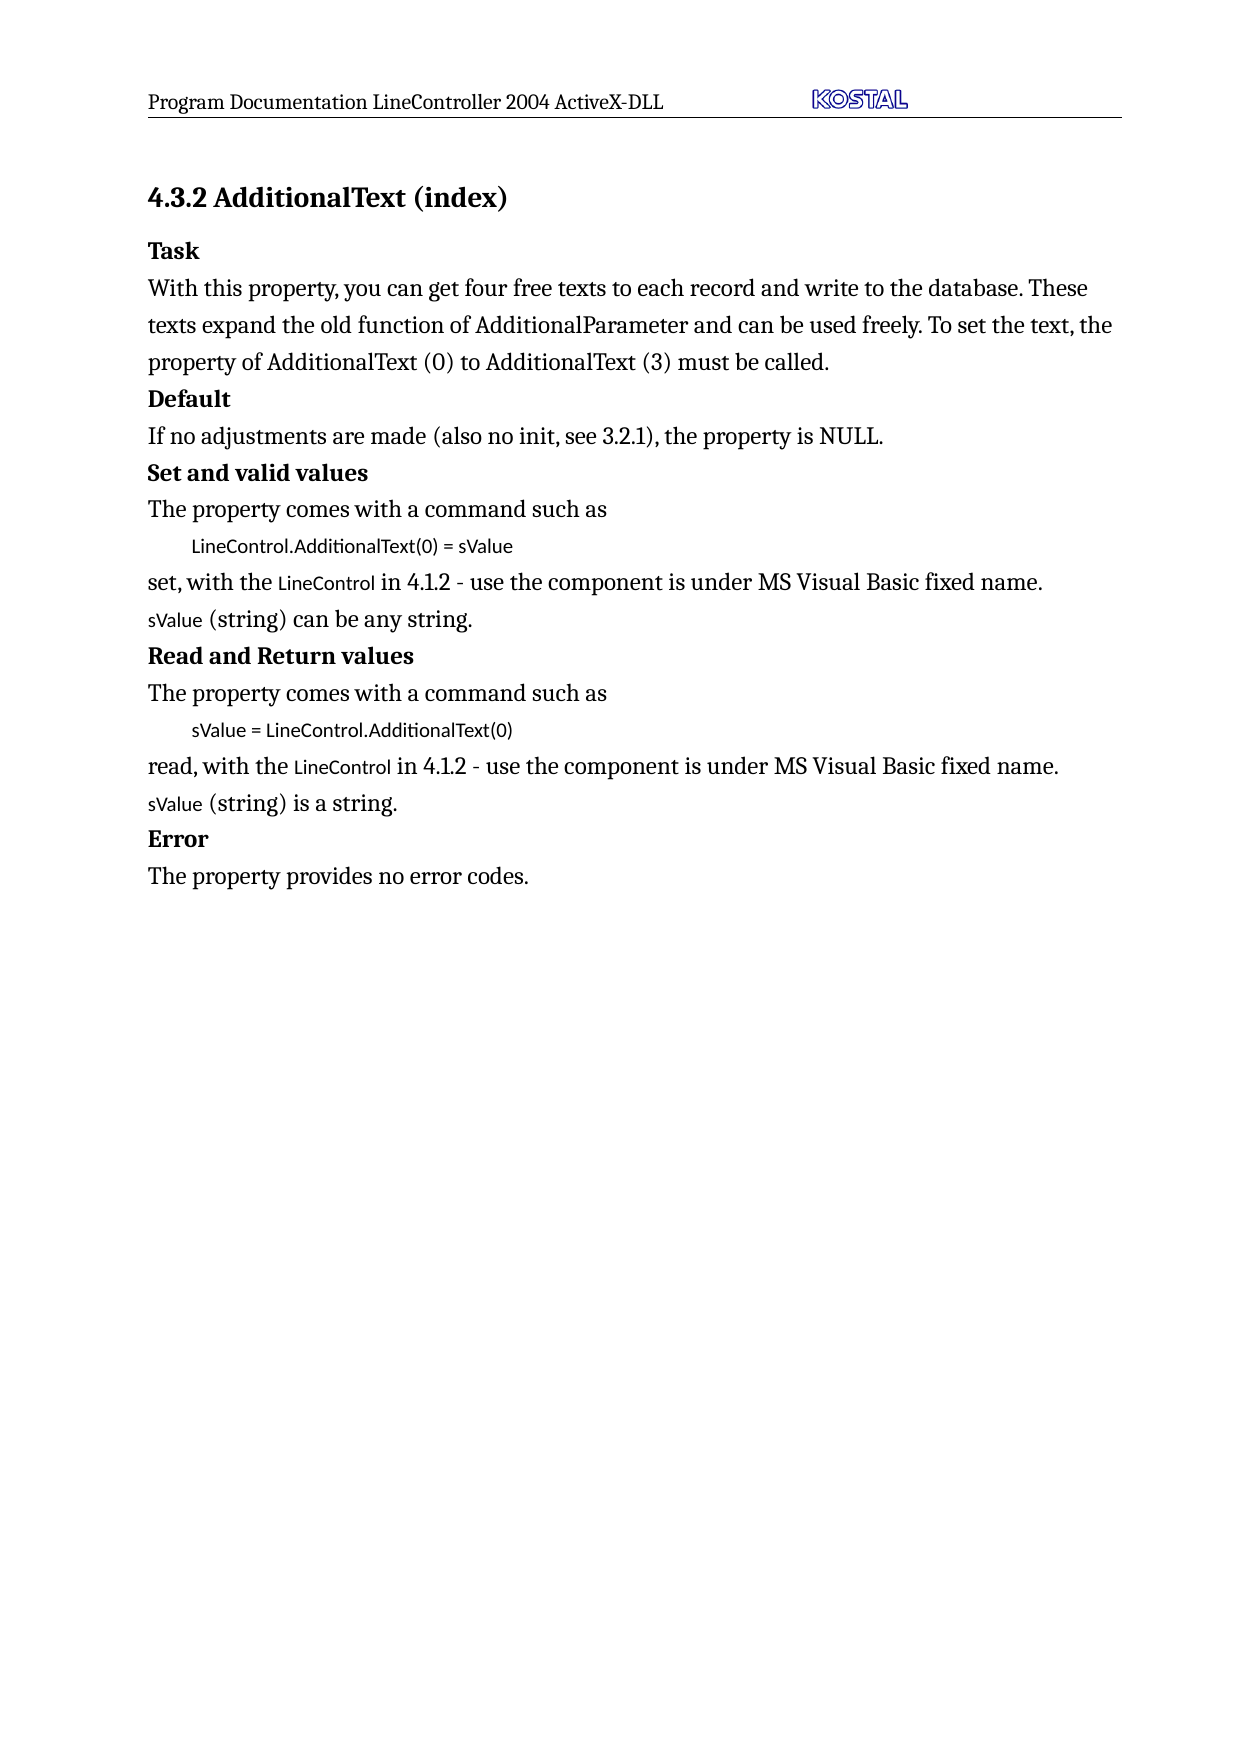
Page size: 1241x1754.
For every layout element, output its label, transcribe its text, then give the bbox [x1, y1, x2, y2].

text The property comes with a command such as [148, 677, 1122, 709]
text sValue (string) can be any string. [148, 603, 1122, 636]
text The property provides no error codes. [148, 860, 1122, 893]
text Default [148, 383, 1122, 416]
text With this property, you can get four free texts to each record and write to the database. These texts expand the old function of AdditionalParameter and can be used freely. To set the text, the property of AdditionalText (0) to AdditionalText (3) must be called. [148, 272, 1122, 379]
text sValue (string) is a string. [148, 787, 1122, 819]
text Error [148, 823, 1122, 856]
text read, with the LineControl in 4.1.2 - use the component is under MS Visual Basic fixed name. [148, 750, 1122, 782]
text The property comes with a command such as [148, 493, 1122, 526]
text sValue = LineControl.AdditionalText(0) [148, 713, 1122, 746]
text Set and valid values [148, 457, 1122, 489]
text 4.3.2 AdditionalText (index) [148, 165, 1122, 230]
text LineControl.AdditionalText(0) = sValue [148, 530, 1122, 563]
text Read and Return values [148, 640, 1122, 672]
text If no adjustments are made ​​(also no init, see 3.2.1), the property is NULL. [148, 420, 1122, 452]
text set, with the LineControl in 4.1.2 - use the component is under MS Visual Basic fixed name. [148, 566, 1122, 599]
text Task [148, 235, 1122, 267]
